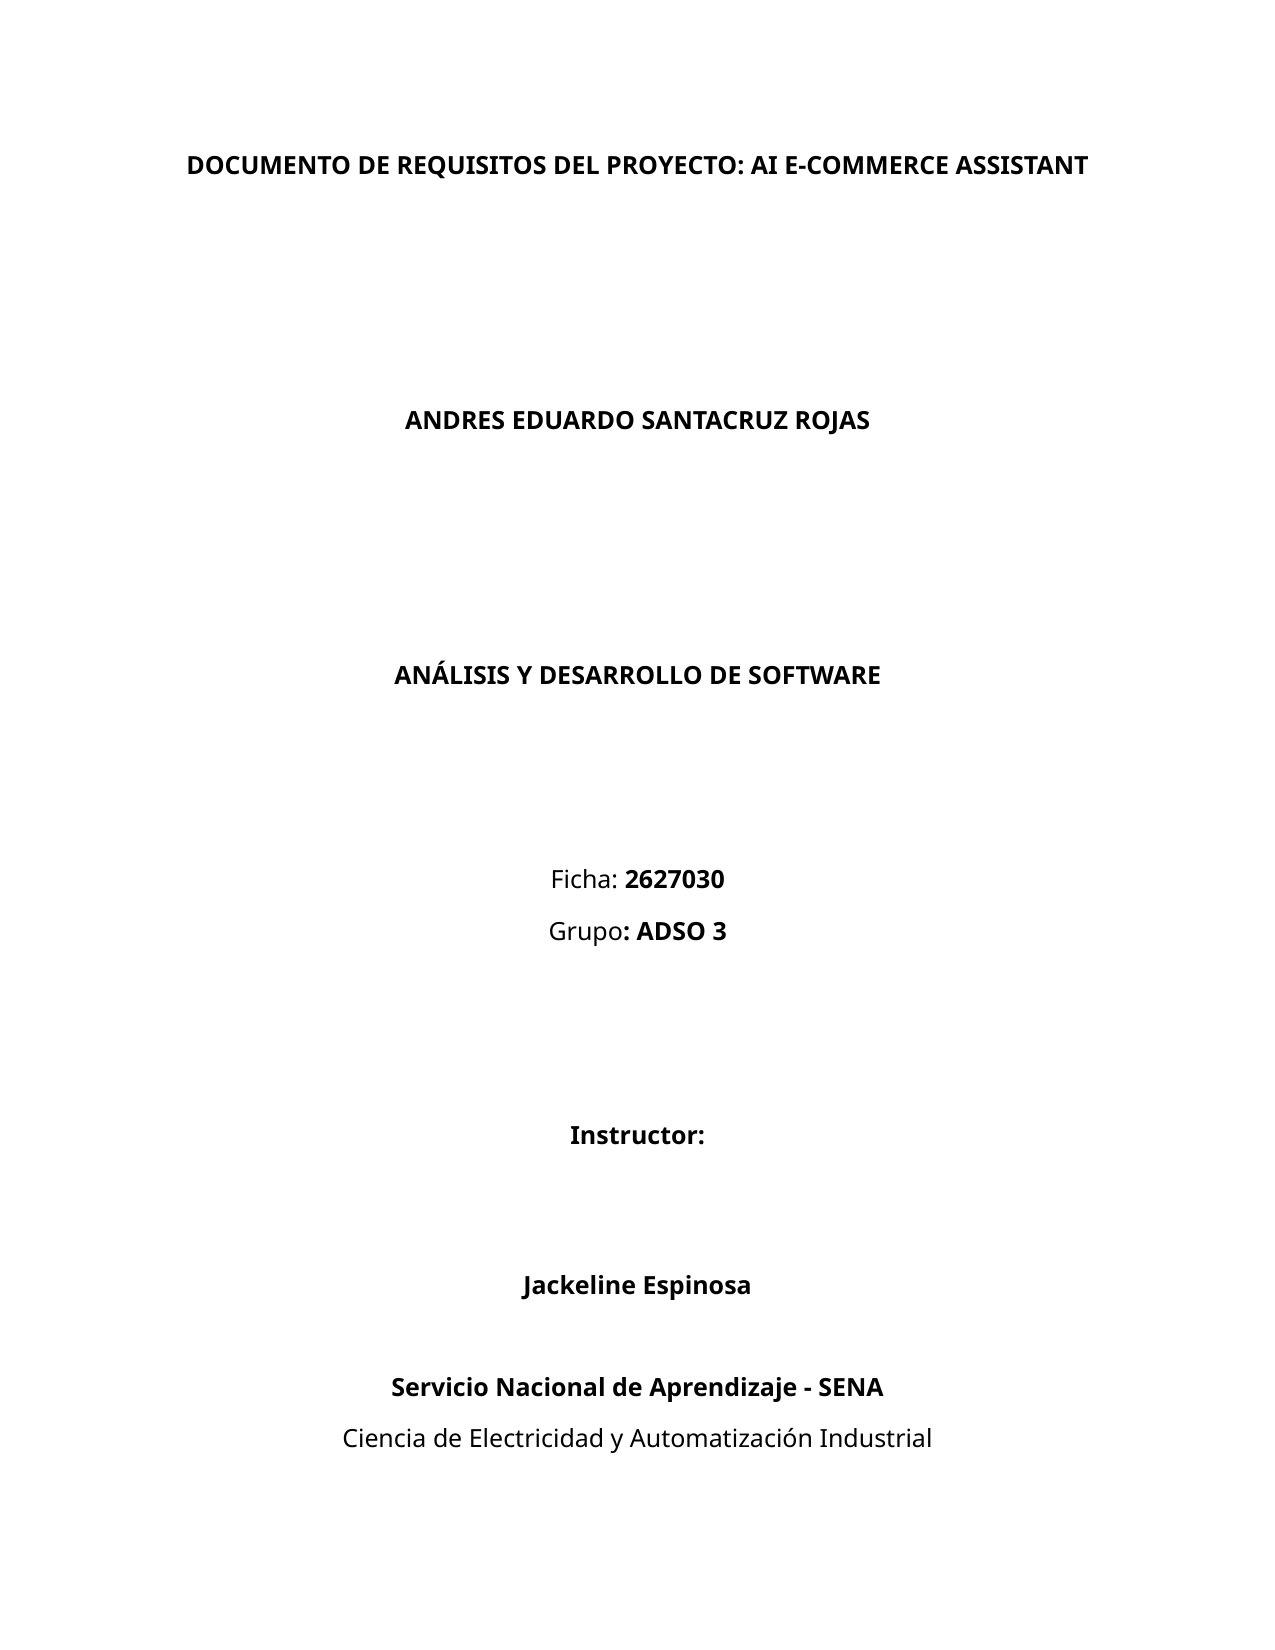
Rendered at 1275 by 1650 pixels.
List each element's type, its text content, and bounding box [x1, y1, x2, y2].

text ANDRES EDUARDO SANTACRUZ ROJAS [177, 403, 1098, 437]
text Servicio Nacional de Aprendizaje - SENA [177, 1370, 1098, 1404]
text ANÁLISIS Y DESARROLLO DE SOFTWARE [177, 658, 1098, 692]
text Ciencia de Electricidad y Automatización Industrial [177, 1421, 1098, 1455]
text Instructor: [177, 1117, 1098, 1151]
text Ficha: 2627030 [177, 862, 1098, 896]
text DOCUMENTO DE REQUISITOS DEL PROYECTO: AI E-COMMERCE ASSISTANT [177, 148, 1098, 182]
text Jackeline Espinosa [177, 1268, 1098, 1302]
text Grupo: ADSO 3 [177, 913, 1098, 947]
